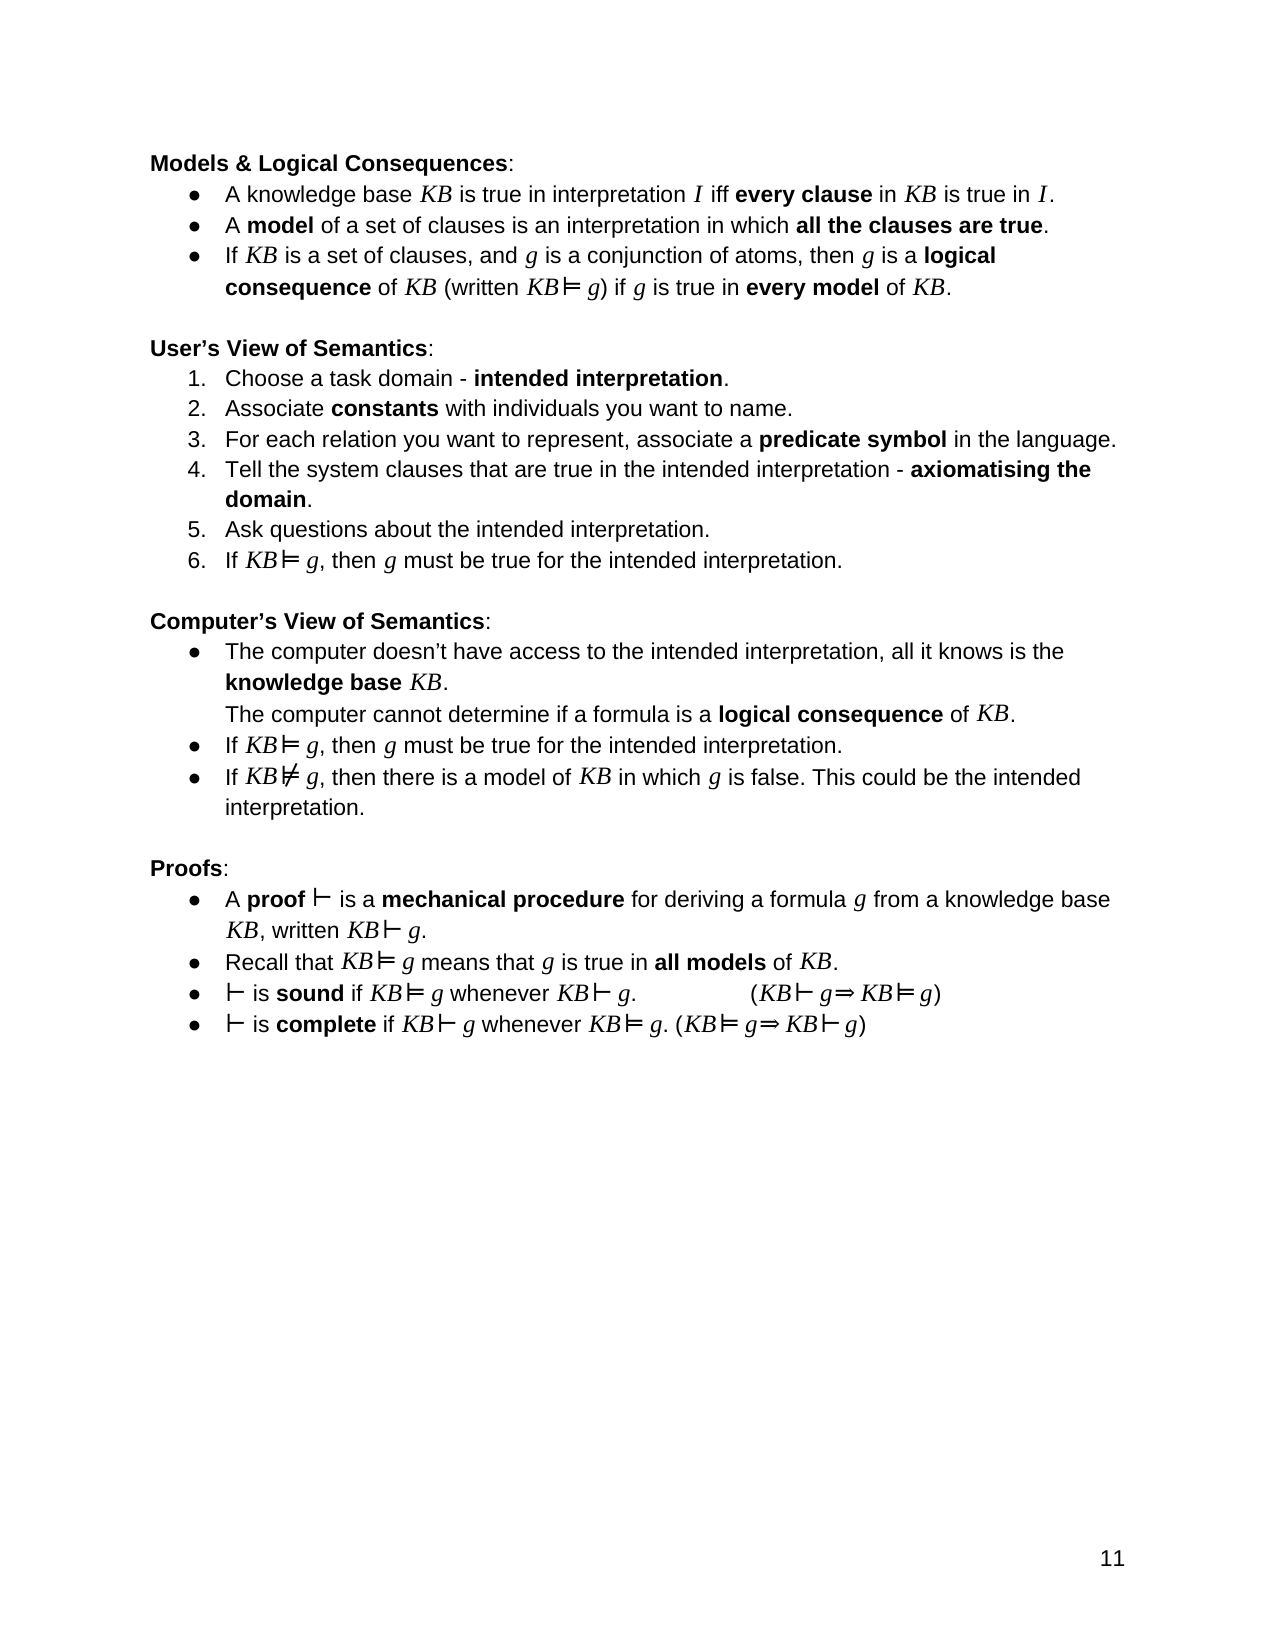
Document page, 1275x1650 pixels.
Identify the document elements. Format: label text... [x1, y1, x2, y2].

list A knowledge base is true in interpretation iff every clause in is true in . [187, 180, 1125, 208]
list For each relation you want to represent, associate a predicate symbol in the language. [187, 426, 1125, 452]
list If is a set of clauses, and is a conjunction of atoms, then is a logical consequence of (written ) if is true in every model of . [187, 242, 1125, 301]
list Tell the system clauses that are true in the intended interpretation - axiomatising the domain. [187, 456, 1125, 512]
list Recall that means that is true in all models of . [187, 948, 1125, 976]
text Models & Logical Consequences: [150, 150, 1125, 176]
text Computer’s View of Semantics: [150, 608, 1125, 634]
list is complete if whenever . () [187, 1011, 1125, 1038]
list Ask questions about the intended interpretation. [187, 516, 1125, 543]
list A proof is a mechanical procedure for deriving a formula from a knowledge base , written . [187, 885, 1125, 944]
list A model of a set of clauses is an interpretation in which all the clauses are true. [187, 212, 1125, 238]
list If , then must be true for the intended interpretation. [187, 731, 1125, 759]
text User’s View of Semantics: [150, 335, 1125, 361]
list Choose a task domain - intended interpretation. [187, 365, 1125, 392]
list Associate constants with individuals you want to name. [187, 395, 1125, 422]
list If , then must be true for the intended interpretation. [187, 546, 1125, 574]
text Proofs: [150, 855, 1125, 881]
list is sound if whenever . () [187, 979, 1125, 1007]
list The computer doesn’t have access to the intended interpretation, all it knows is the knowledge base . The computer cannot determine if a formula is a logical consequence of . [187, 638, 1125, 728]
list If , then there is a model of in which is false. This could be the intended interpretation. [187, 763, 1125, 821]
